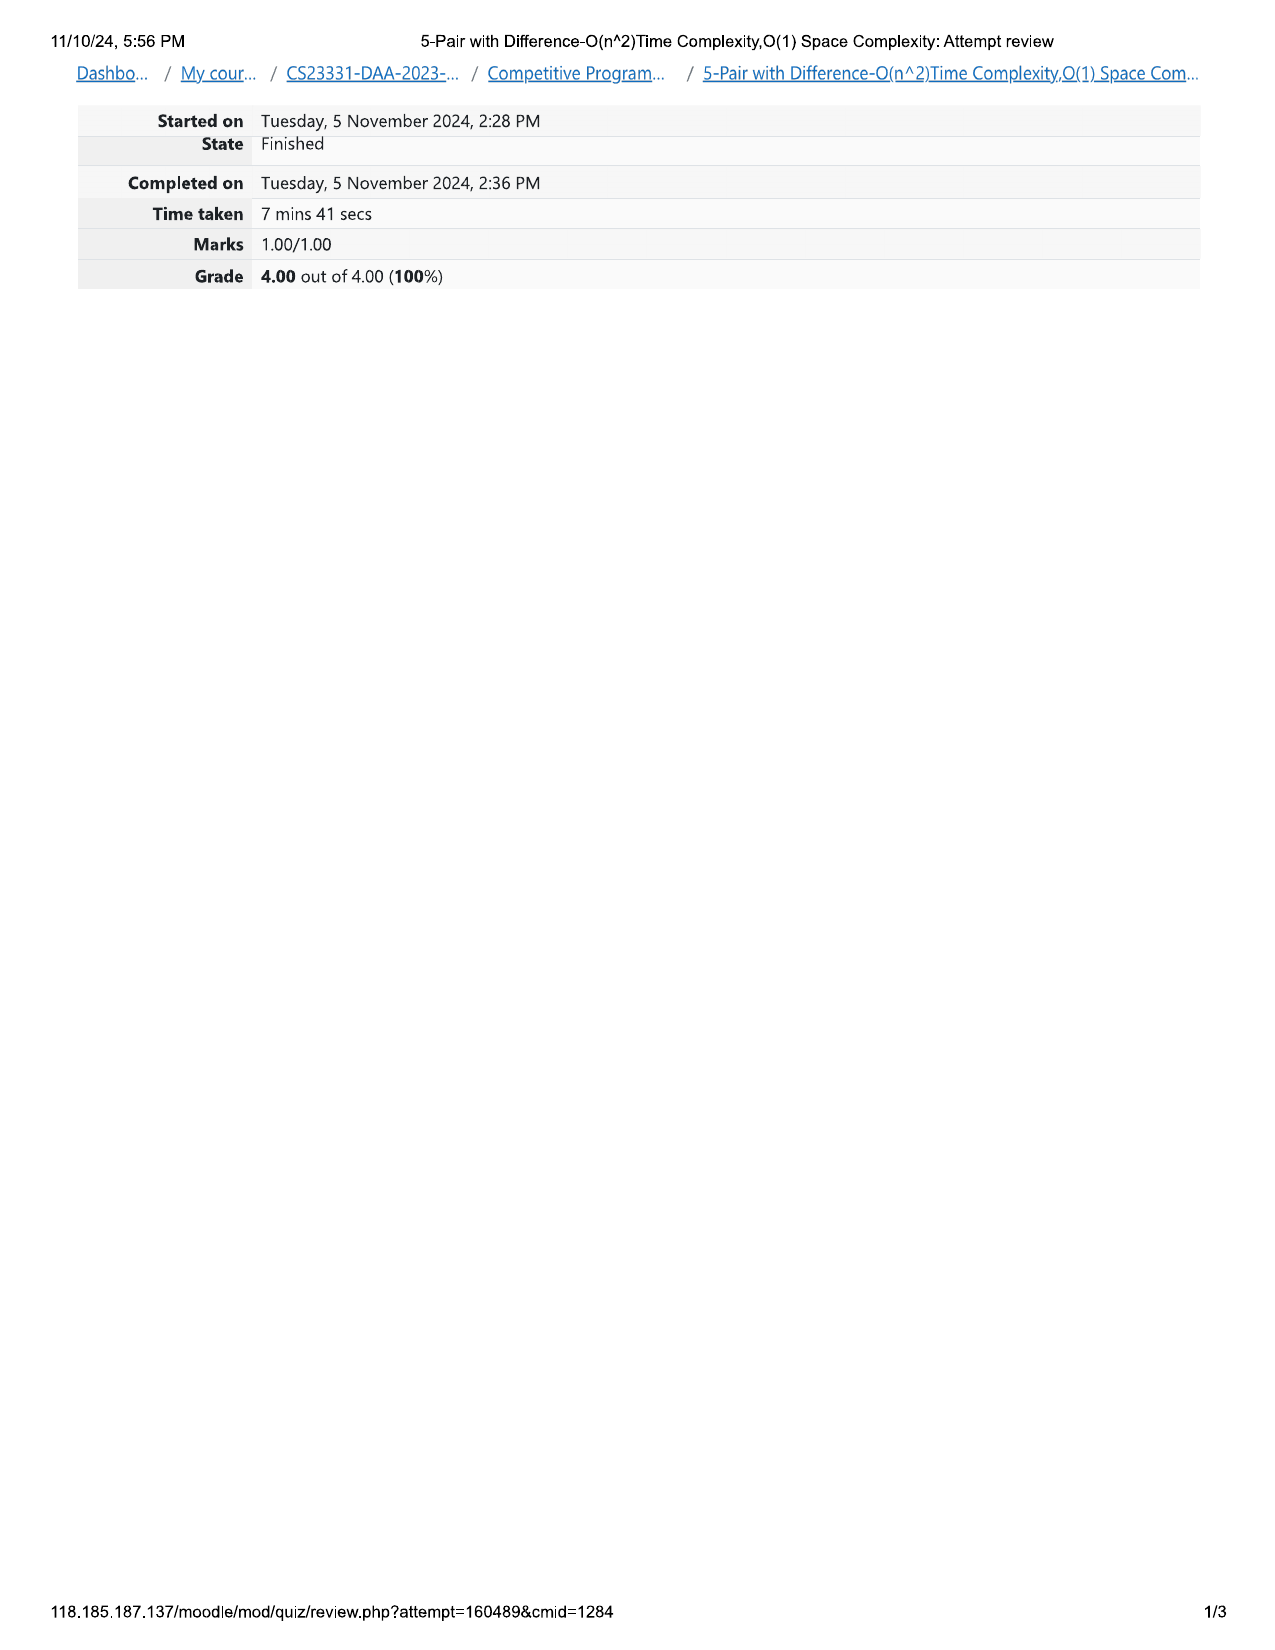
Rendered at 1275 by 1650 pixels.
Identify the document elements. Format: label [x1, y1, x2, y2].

picture [78, 105, 1201, 136]
table_cell [252, 137, 1200, 165]
picture [75, 65, 1198, 84]
table_cell [252, 199, 1200, 228]
picture [252, 229, 1201, 259]
table_cell [78, 137, 252, 165]
picture [78, 166, 1201, 198]
table_cell [252, 260, 1200, 289]
